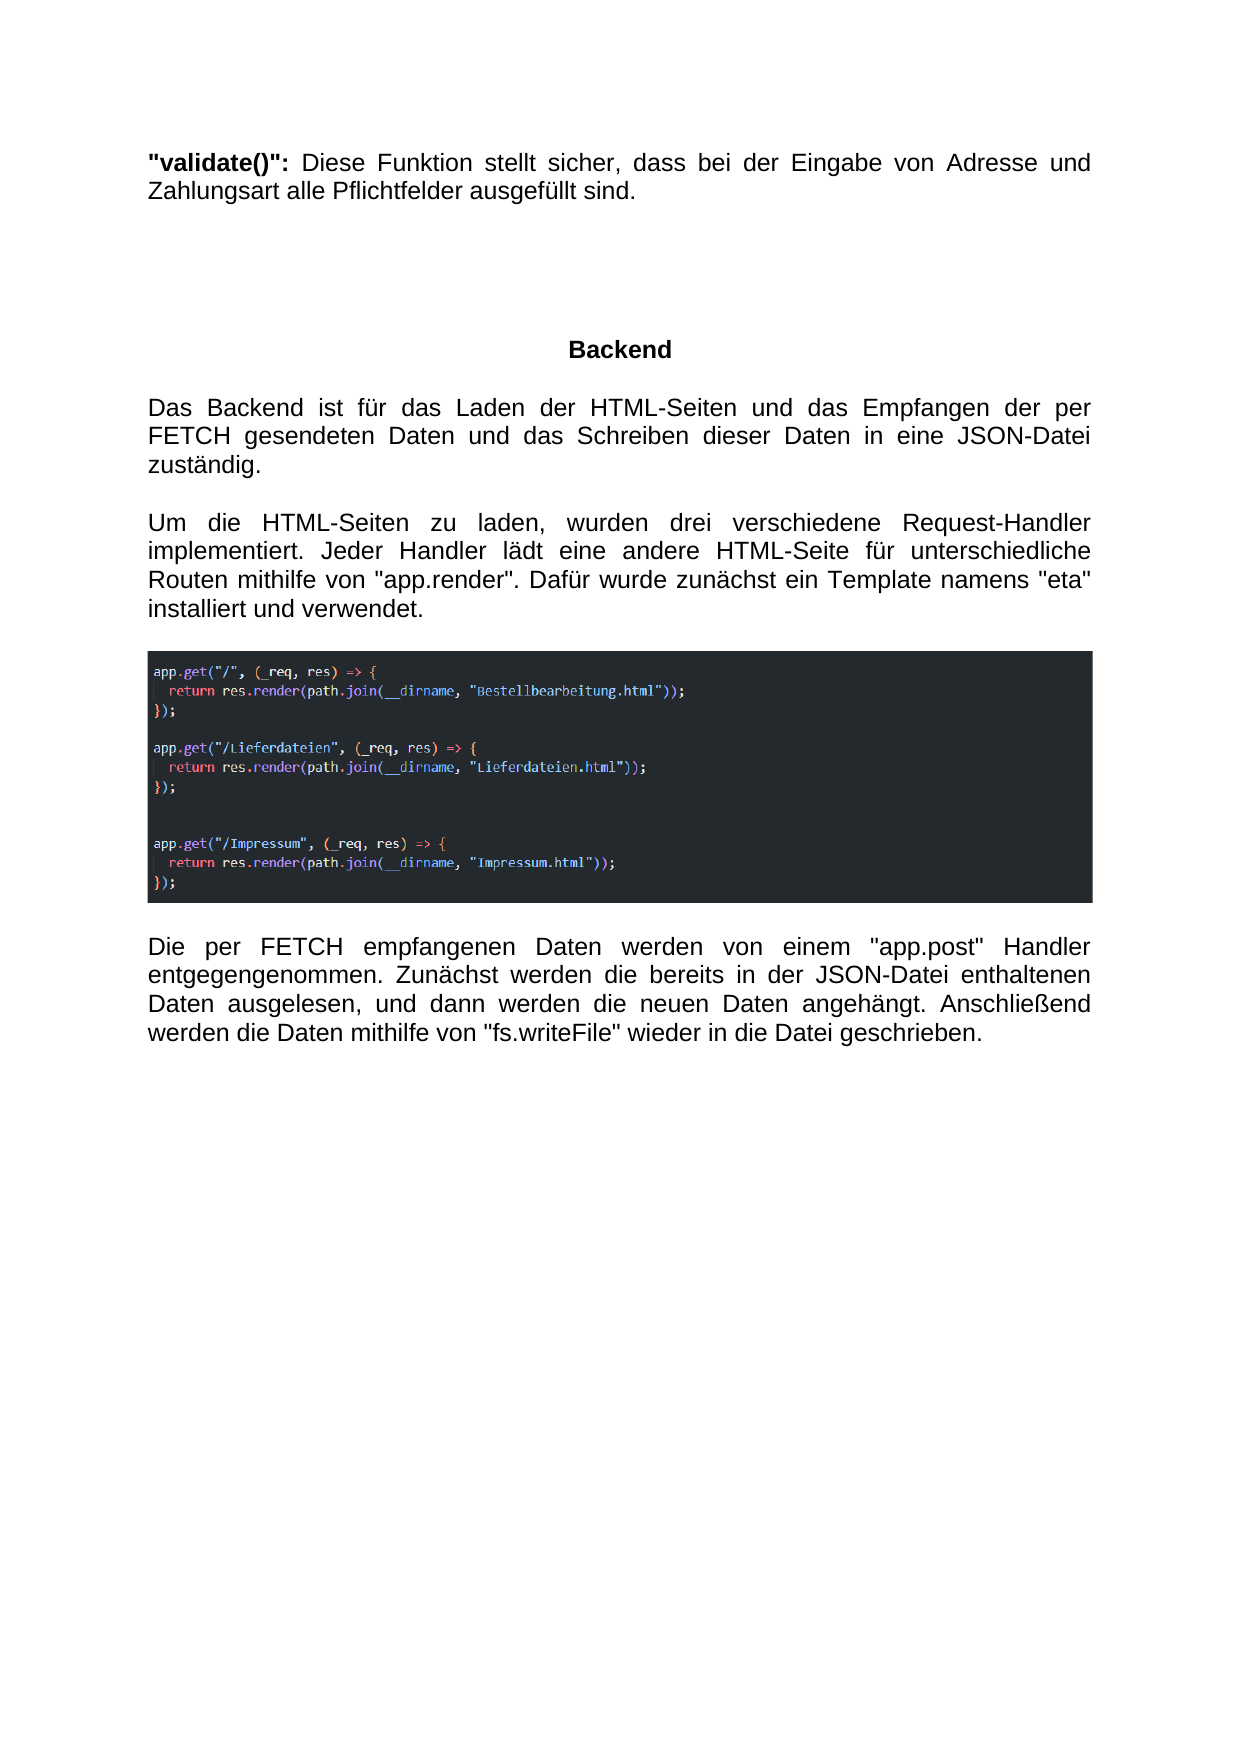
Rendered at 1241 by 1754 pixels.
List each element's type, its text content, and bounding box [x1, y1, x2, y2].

subtitle Backend [148, 335, 1093, 364]
text Die per FETCH empfangenen Daten werden von einem "app.post" Handler entgegengenommen. Zunächst werden die bereits in der JSON-Datei enthaltenen Daten ausgelesen, und dann werden die neuen Daten angehängt. Anschließend werden die Daten mithilfe von "fs.writeFile" wieder in die Datei geschrieben. [148, 931, 1093, 1046]
text "validate()": Diese Funktion stellt sicher, dass bei der Eingabe von Adresse und Zahlungsart alle Pflichtfelder ausgefüllt sind. [148, 148, 1093, 205]
text Das Backend ist für das Laden der HTML-Seiten und das Empfangen der per FETCH gesendeten Daten und das Schreiben dieser Daten in eine JSON-Datei zuständig. [148, 392, 1093, 479]
text Um die HTML-Seiten zu laden, wurden drei verschiedene Request-Handler implementiert. Jeder Handler lädt eine andere HTML-Seite für unterschiedliche Routen mithilfe von "app.render". Dafür wurde zunächst ein Template namens "eta" installiert und verwendet. [148, 507, 1093, 622]
picture [147, 651, 1093, 903]
